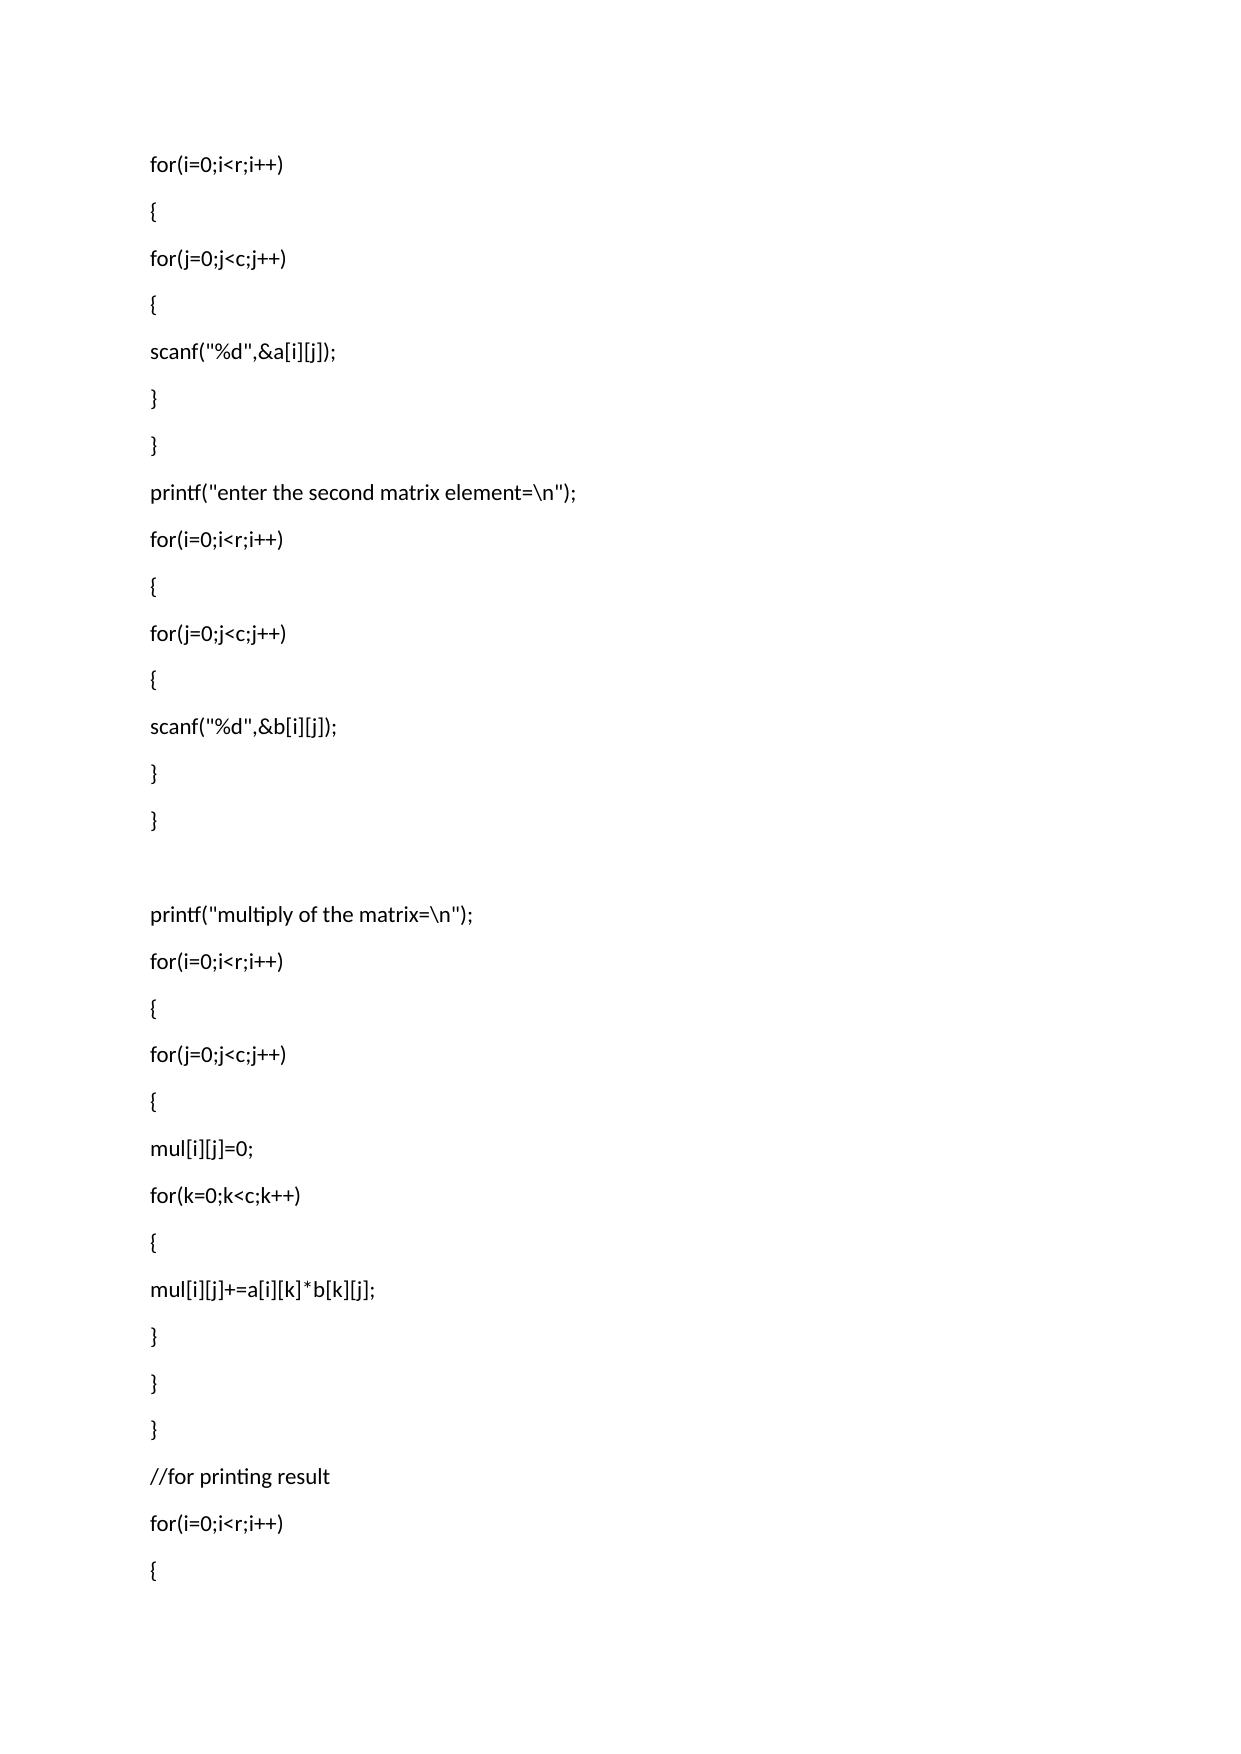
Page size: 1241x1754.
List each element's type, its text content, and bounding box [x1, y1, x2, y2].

text { [150, 291, 1090, 319]
text printf("multiply of the matrix=\n"); [150, 900, 1090, 928]
text printf("enter the second matrix element=\n"); [150, 478, 1090, 506]
text mul[i][j]+=a[i][k]*b[k][j]; [150, 1275, 1090, 1303]
text { [150, 197, 1090, 225]
text for(j=0;j<c;j++) [150, 619, 1090, 647]
text { [150, 1087, 1090, 1116]
text { [150, 1228, 1090, 1256]
text } [150, 1416, 1090, 1444]
text for(j=0;j<c;j++) [150, 244, 1090, 272]
text { [150, 572, 1090, 600]
text } [150, 431, 1090, 459]
text mul[i][j]=0; [150, 1134, 1090, 1162]
text { [150, 666, 1090, 694]
text } [150, 1369, 1090, 1397]
text { [150, 1556, 1090, 1584]
text for(j=0;j<c;j++) [150, 1041, 1090, 1069]
text for(k=0;k<c;k++) [150, 1181, 1090, 1209]
text for(i=0;i<r;i++) [150, 525, 1090, 553]
text } [150, 384, 1090, 412]
text //for printing result [150, 1462, 1090, 1491]
text scanf("%d",&a[i][j]); [150, 337, 1090, 366]
text for(i=0;i<r;i++) [150, 947, 1090, 975]
text } [150, 806, 1090, 834]
text } [150, 1322, 1090, 1350]
text { [150, 994, 1090, 1022]
text scanf("%d",&b[i][j]); [150, 712, 1090, 741]
text for(i=0;i<r;i++) [150, 1509, 1090, 1537]
text for(i=0;i<r;i++) [150, 150, 1090, 178]
text } [150, 759, 1090, 787]
